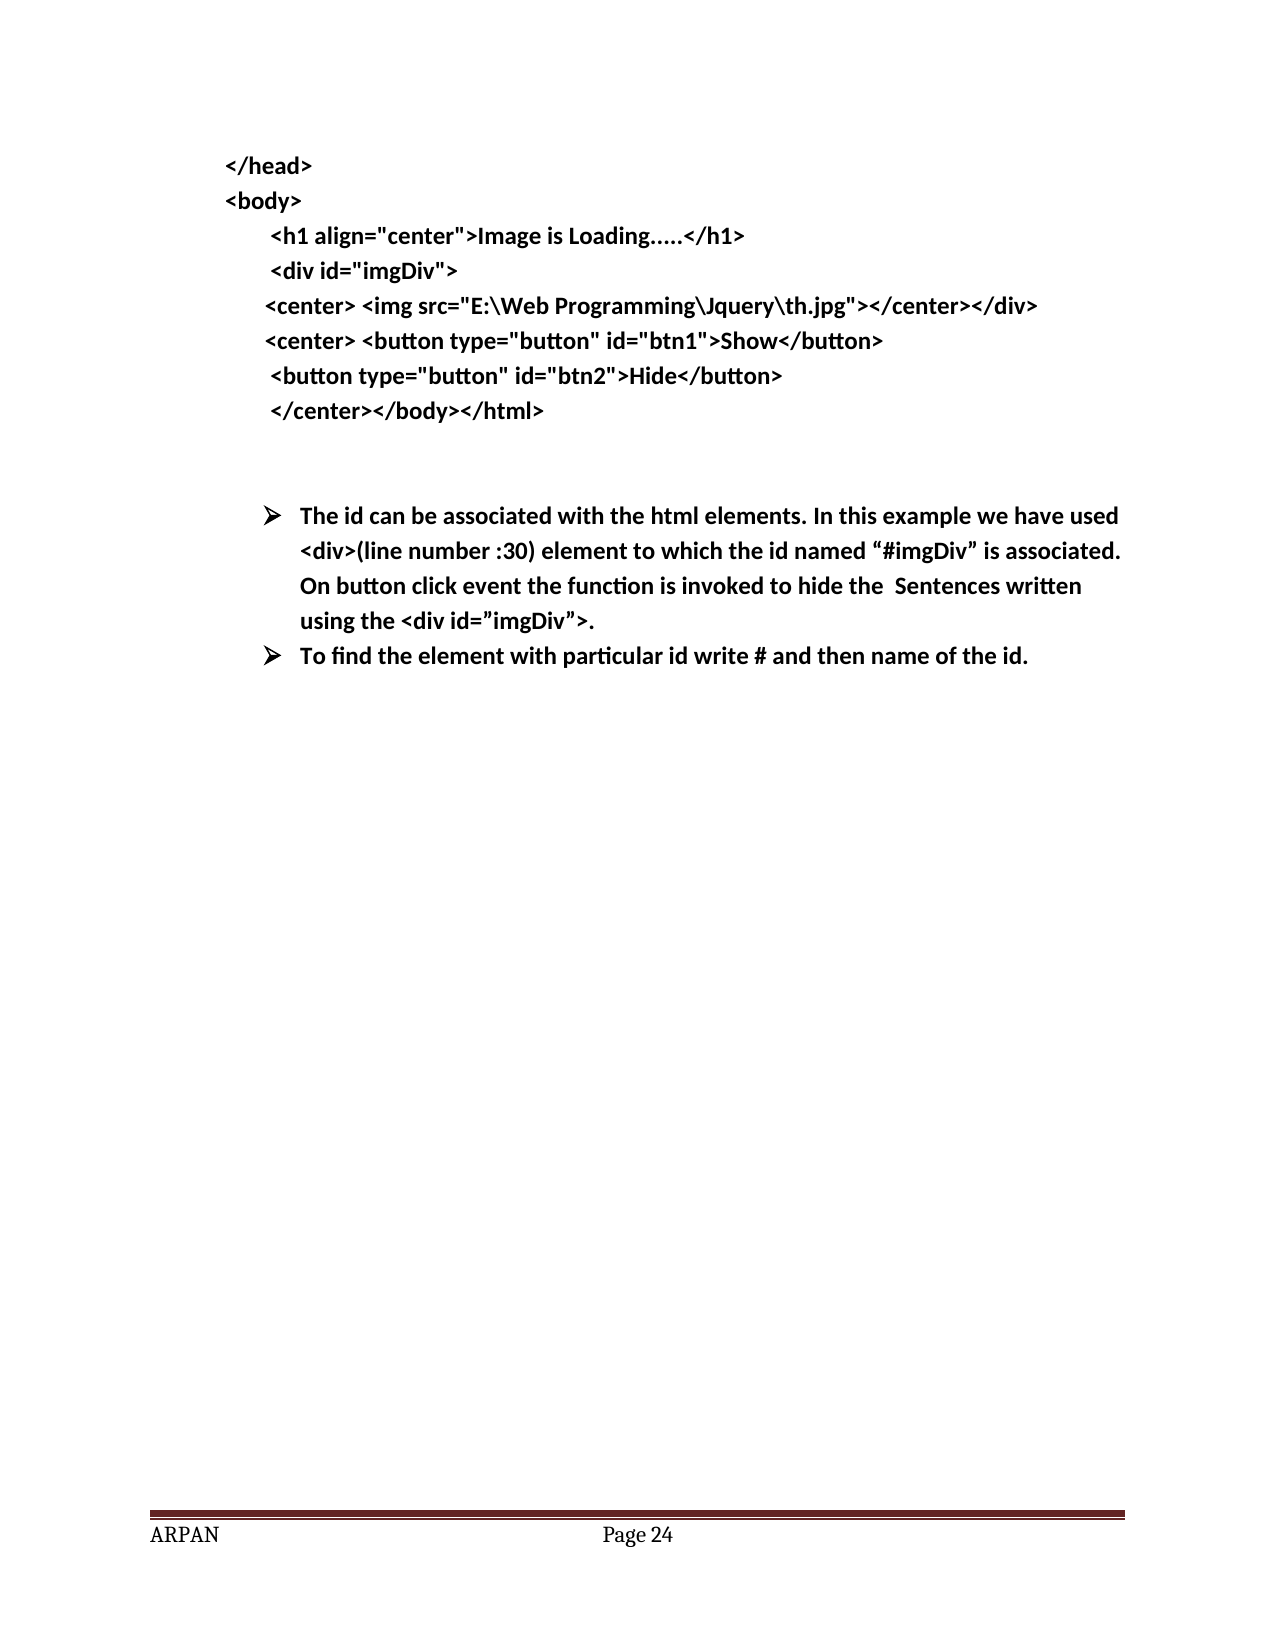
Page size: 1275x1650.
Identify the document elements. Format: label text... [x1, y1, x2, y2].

list The id can be associated with the html elements. In this example we have used <div>(line number :30) element to which the id named “#imgDiv” is associated. On button click event the function is invoked to hide the Sentences written using the <div id=”imgDiv”>. [262, 500, 1125, 636]
list To find the element with particular id write # and then name of the id. [262, 640, 1125, 671]
list <body> [225, 185, 1125, 216]
list <h1 align="center">Image is Loading.....</h1> [225, 220, 1125, 251]
list <button type="button" id="btn2">Hide</button> [225, 360, 1125, 391]
list <center> <button type="button" id="btn1">Show</button> [225, 325, 1125, 356]
list <center> <img src="E:\Web Programming\Jquery\th.jpg"></center></div> [225, 290, 1125, 321]
list </head> [225, 150, 1125, 181]
list <div id="imgDiv"> [225, 255, 1125, 286]
list </center></body></html> [225, 395, 1125, 426]
